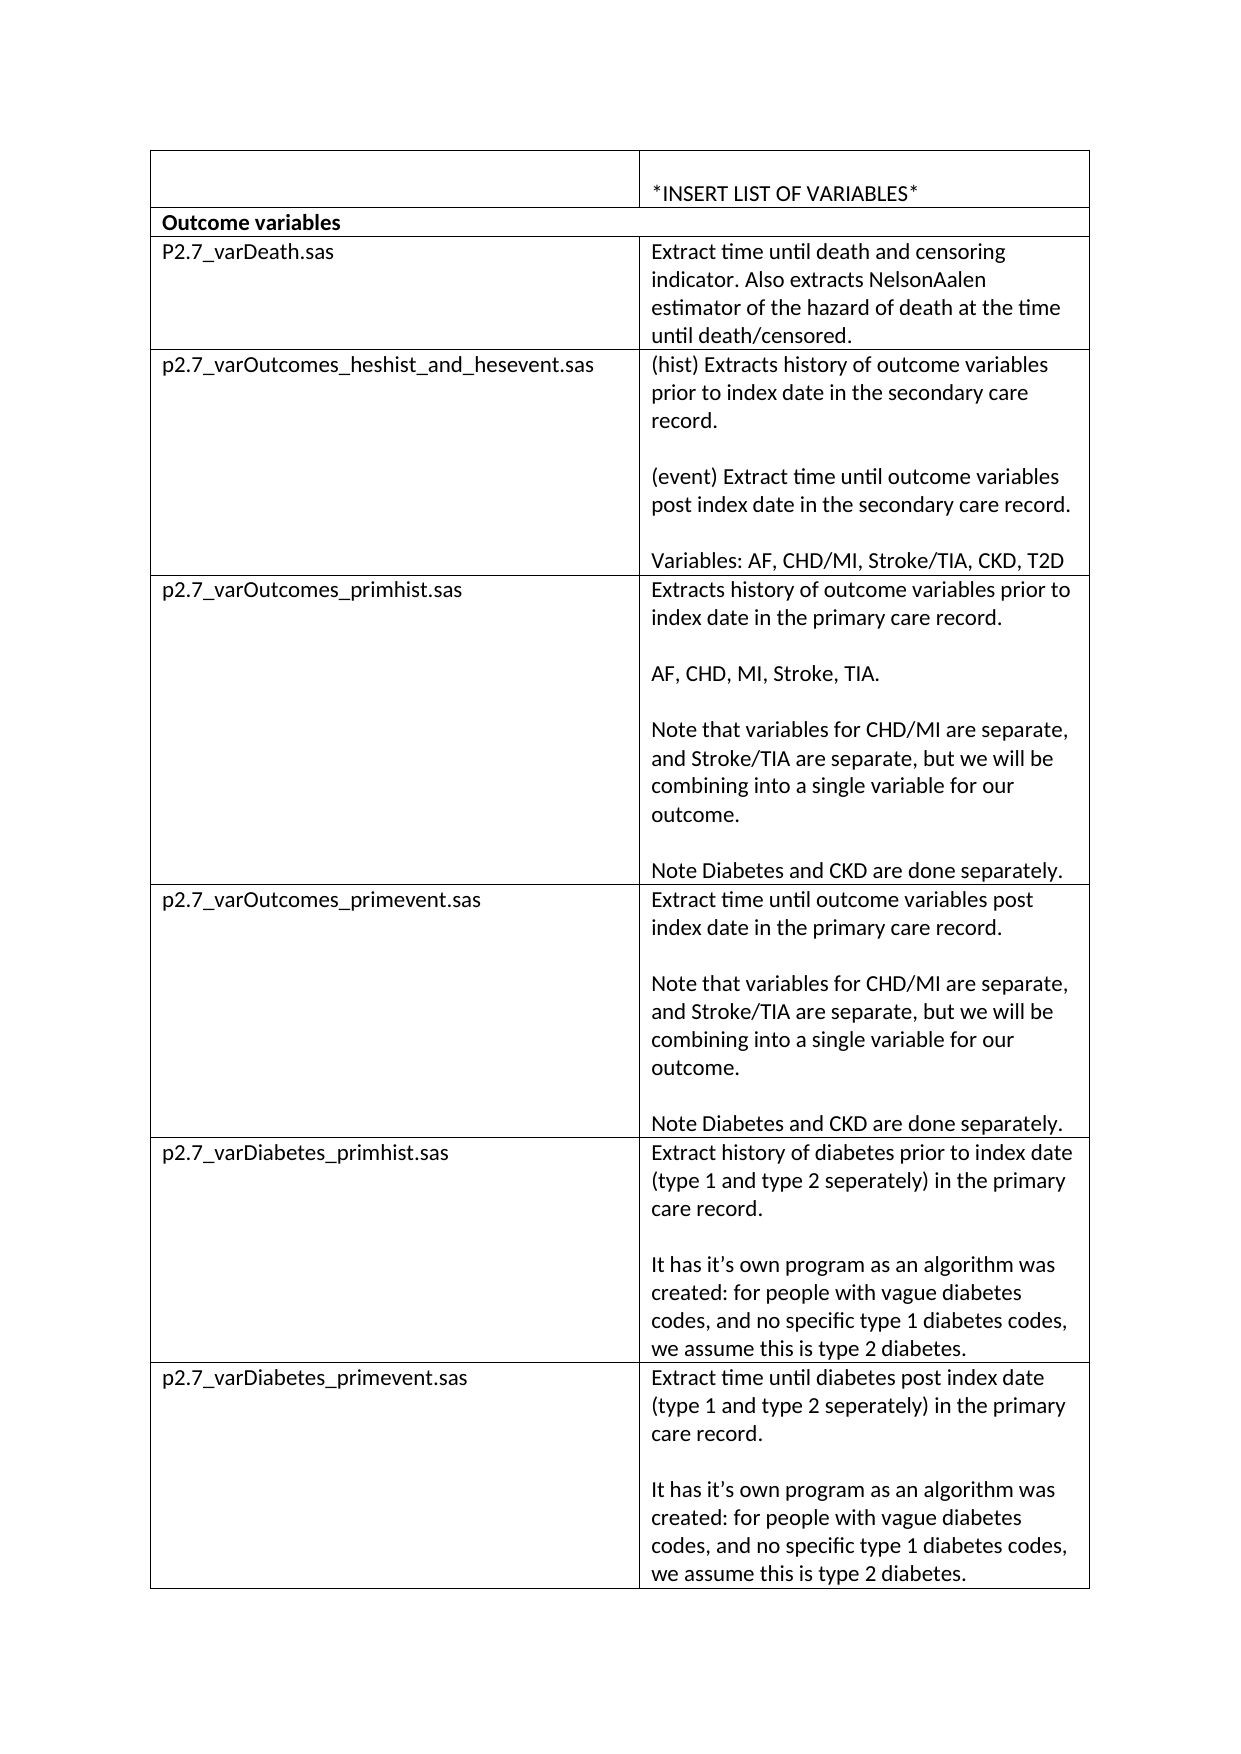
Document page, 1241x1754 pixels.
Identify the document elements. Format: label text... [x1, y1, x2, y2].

table_cell Extract time until diabetes post index date (type 1 and type 2 seperately) in the primary care record. It has it’s own program as an algorithm was created: for people with vague diabetes codes, and no specific type 1 diabetes codes, we assume this is type 2 diabetes. [640, 1363, 1089, 1587]
table_cell Outcome variables [151, 208, 1089, 236]
table_cell (hist) Extracts history of outcome variables prior to index date in the secondary care record. (event) Extract time until outcome variables post index date in the secondary care record. Variables: AF, CHD/MI, Stroke/TIA, CKD, T2D [640, 350, 1089, 574]
table_cell p2.7_varDiabetes_primevent.sas [151, 1363, 639, 1587]
table_cell p2.7_varDiabetes_primhist.sas [151, 1138, 639, 1362]
table_cell p2.7_varOutcomes_primevent.sas [151, 885, 639, 1137]
table_cell p2.7_varOutcomes_primhist.sas [151, 576, 639, 884]
table_cell Extract time until death and censoring indicator. Also extracts NelsonAalen estimator of the hazard of death at the time until death/censored. [640, 237, 1089, 349]
table_cell Extract history of diabetes prior to index date (type 1 and type 2 seperately) in the primary care record. It has it’s own program as an algorithm was created: for people with vague diabetes codes, and no specific type 1 diabetes codes, we assume this is type 2 diabetes. [640, 1138, 1089, 1362]
table_cell p2.7_varOutcomes_heshist_and_hesevent.sas [151, 350, 639, 574]
table_cell Extract time until outcome variables post index date in the primary care record. Note that variables for CHD/MI are separate, and Stroke/TIA are separate, but we will be combining into a single variable for our outcome. Note Diabetes and CKD are done separately. [640, 885, 1089, 1137]
table_cell Extracts history of outcome variables prior to index date in the primary care record. AF, CHD, MI, Stroke, TIA. Note that variables for CHD/MI are separate, and Stroke/TIA are separate, but we will be combining into a single variable for our outcome. Note Diabetes and CKD are done separately. [640, 576, 1089, 884]
table_cell P2.7_varDeath.sas [151, 237, 639, 349]
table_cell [640, 151, 1089, 207]
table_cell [151, 151, 639, 207]
